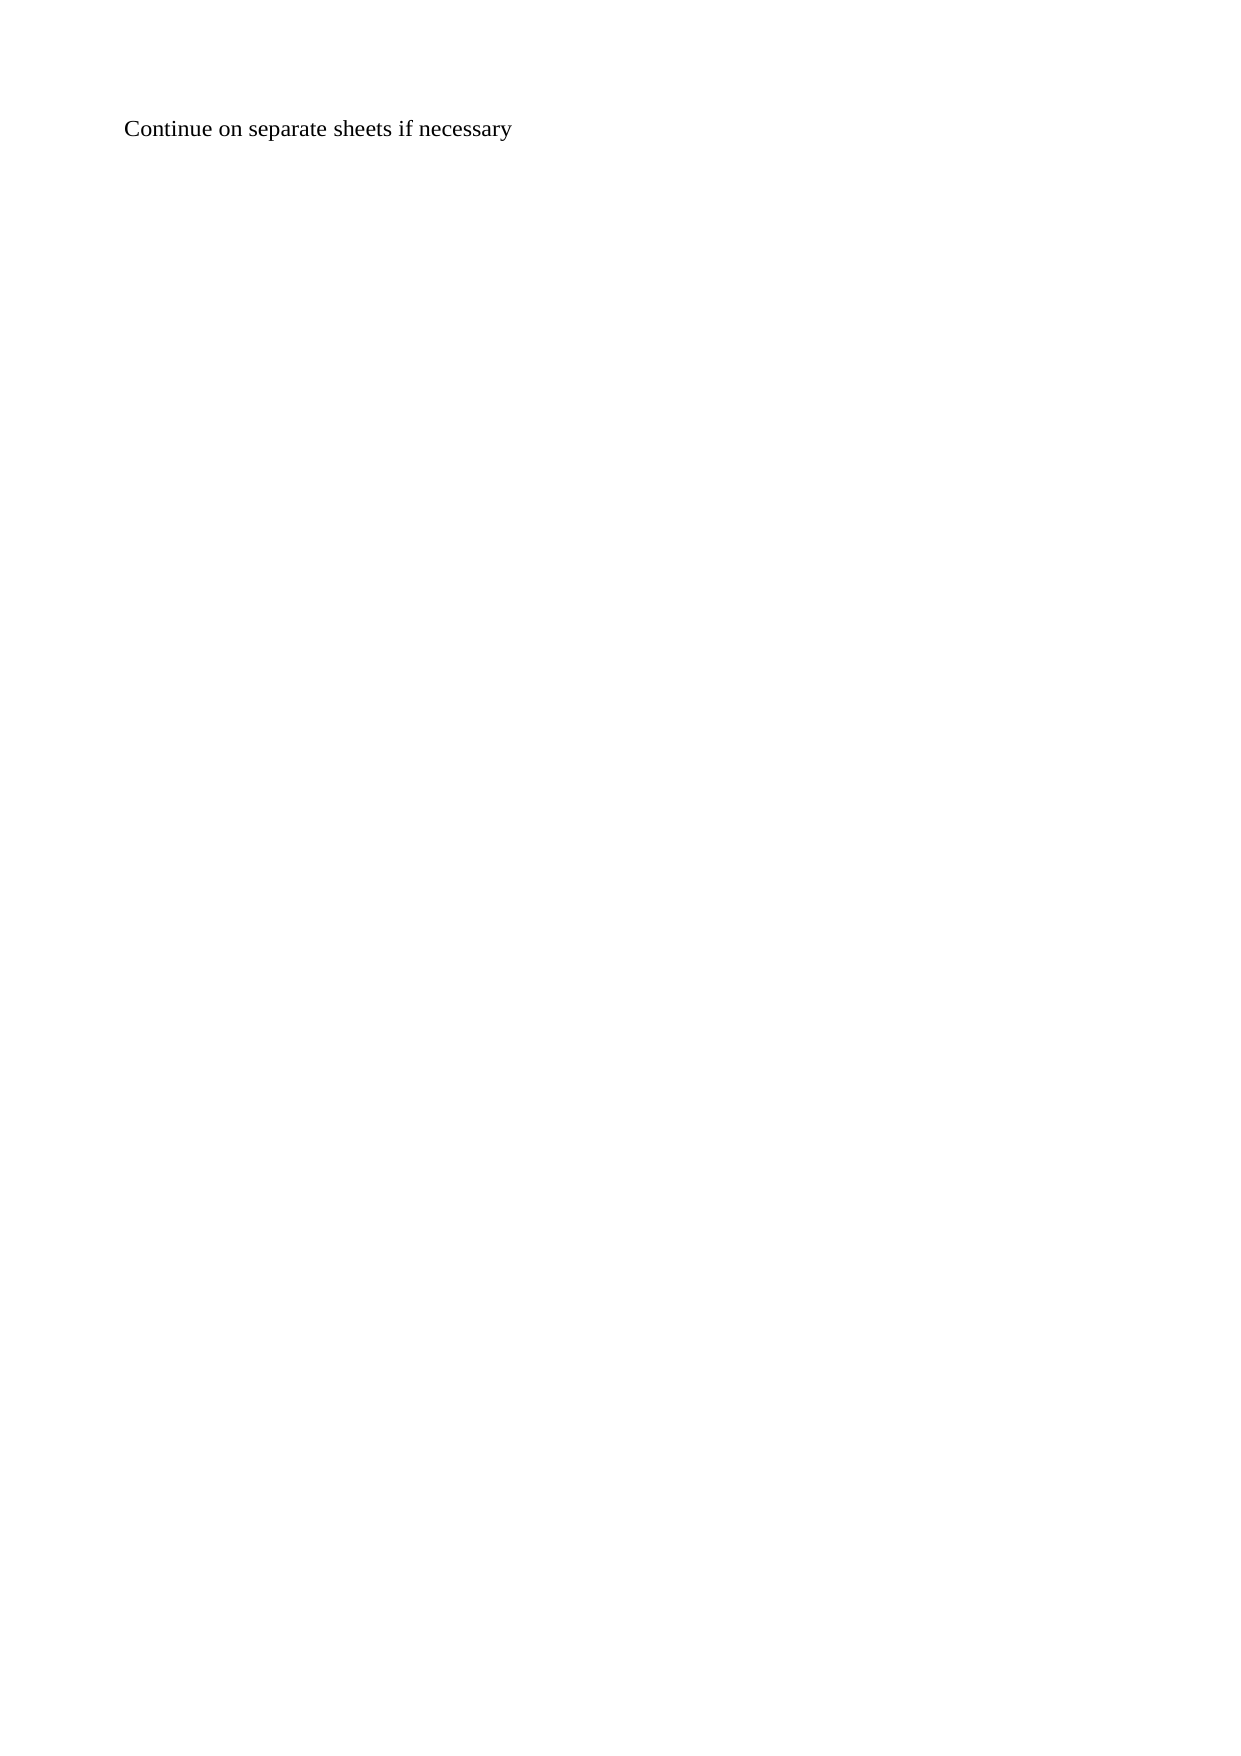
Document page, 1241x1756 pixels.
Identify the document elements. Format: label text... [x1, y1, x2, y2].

text Continue on separate sheets if necessary [124, 114, 1140, 141]
